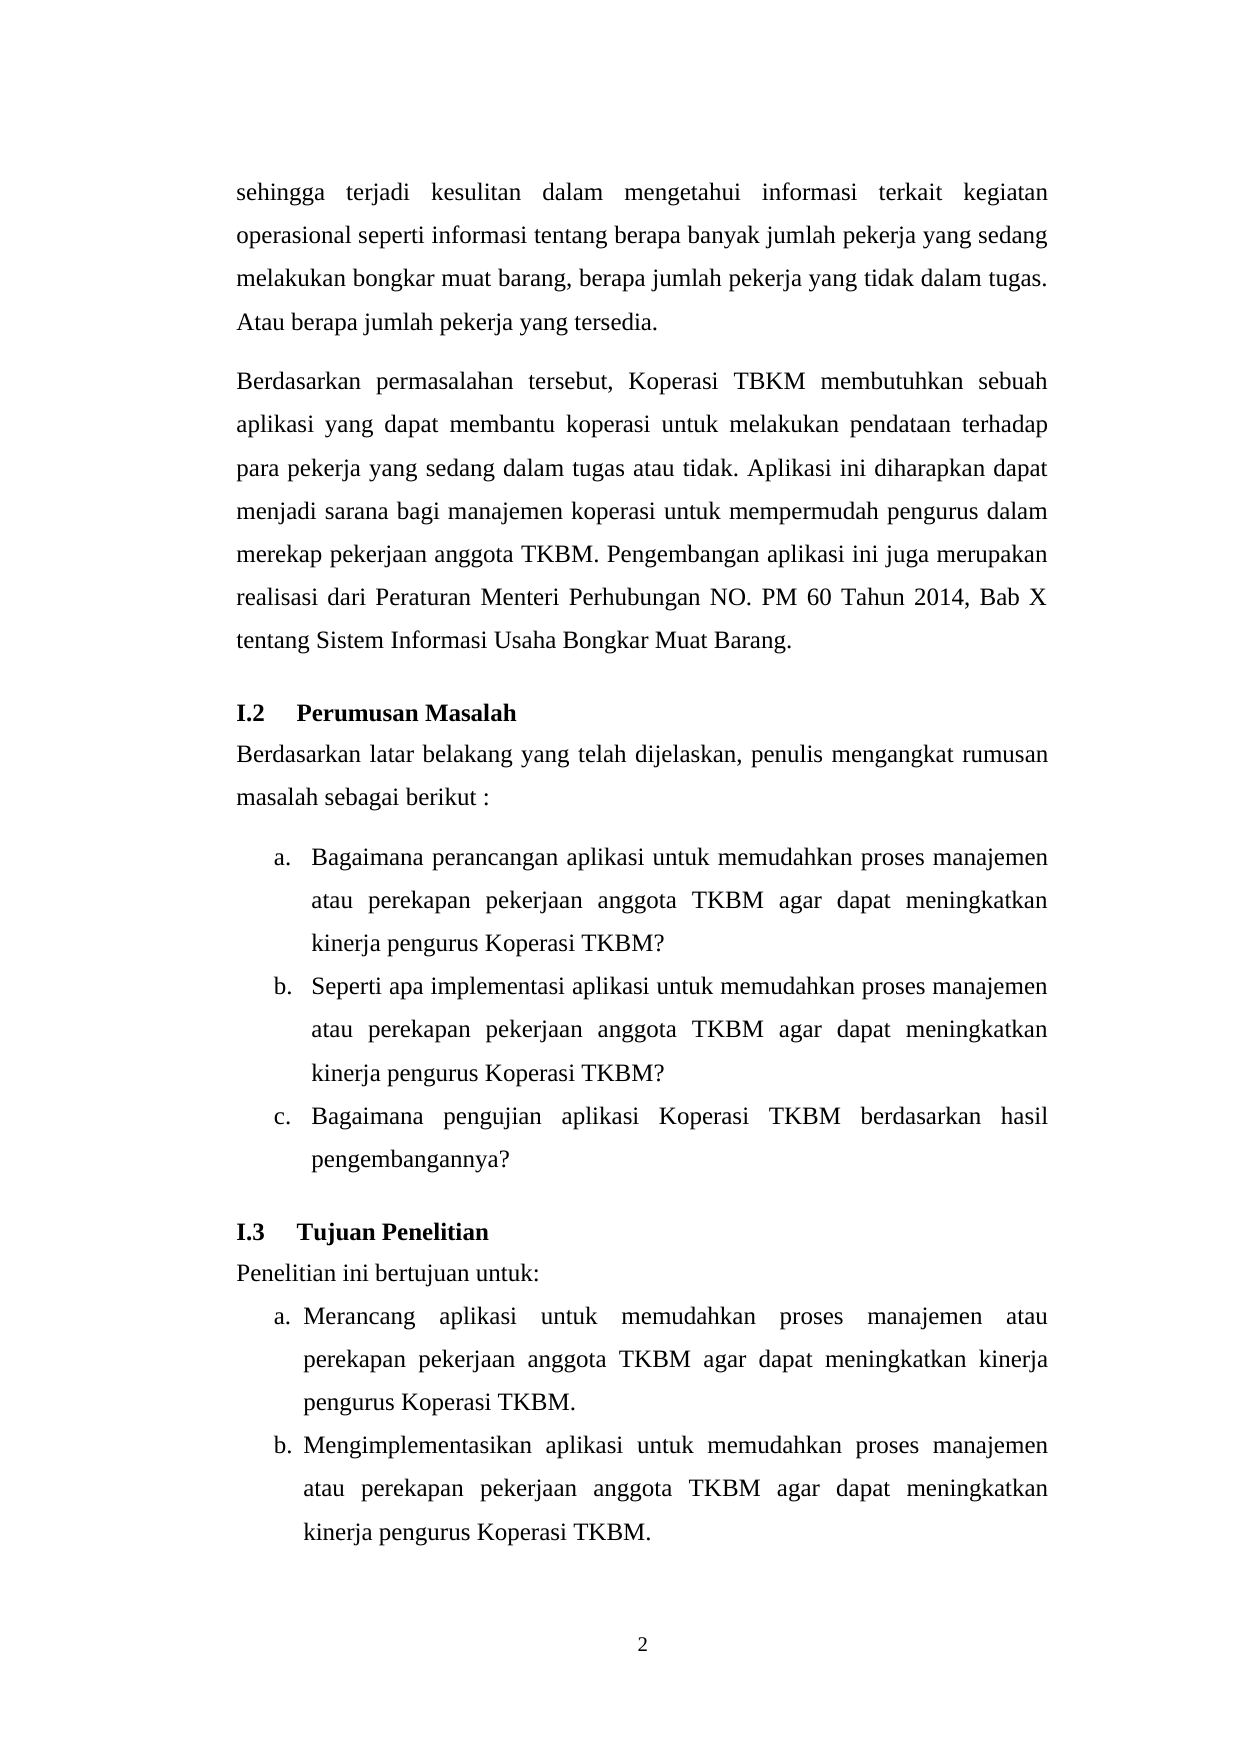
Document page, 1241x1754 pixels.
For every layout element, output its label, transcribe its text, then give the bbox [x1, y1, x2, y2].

list Seperti apa implementasi aplikasi untuk memudahkan proses manajemen atau perekapan pekerjaan anggota TKBM agar dapat meningkatkan kinerja pengurus Koperasi TKBM? [274, 971, 1048, 1086]
text Penelitian ini bertujuan untuk: [236, 1258, 1048, 1287]
list Bagaimana pengujian aplikasi Koperasi TKBM berdasarkan hasil pengembangannya? [274, 1101, 1048, 1173]
text Berdasarkan latar belakang yang telah dijelaskan, penulis mengangkat rumusan masalah sebagai berikut : [236, 739, 1048, 811]
subtitle Perumusan Masalah [236, 693, 1048, 727]
list Bagaimana perancangan aplikasi untuk memudahkan proses manajemen atau perekapan pekerjaan anggota TKBM agar dapat meningkatkan kinerja pengurus Koperasi TKBM? [274, 842, 1048, 957]
list Merancang aplikasi untuk memudahkan proses manajemen atau perekapan pekerjaan anggota TKBM agar dapat meningkatkan kinerja pengurus Koperasi TKBM. [273, 1301, 1048, 1416]
text Berdasarkan permasalahan tersebut, Koperasi TBKM membutuhkan sebuah aplikasi yang dapat membantu koperasi untuk melakukan pendataan terhadap para pekerja yang sedang dalam tugas atau tidak. Aplikasi ini diharapkan dapat menjadi sarana bagi manajemen koperasi untuk mempermudah pengurus dalam merekap pekerjaan anggota TKBM. Pengembangan aplikasi ini juga merupakan realisasi dari Peraturan Menteri Perhubungan NO. PM 60 Tahun 2014, Bab X tentang Sistem Informasi Usaha Bongkar Muat Barang. [236, 366, 1048, 654]
list Mengimplementasikan aplikasi untuk memudahkan proses manajemen atau perekapan pekerjaan anggota TKBM agar dapat meningkatkan kinerja pengurus Koperasi TKBM. [273, 1430, 1048, 1545]
subtitle Tujuan Penelitian [236, 1212, 1048, 1245]
